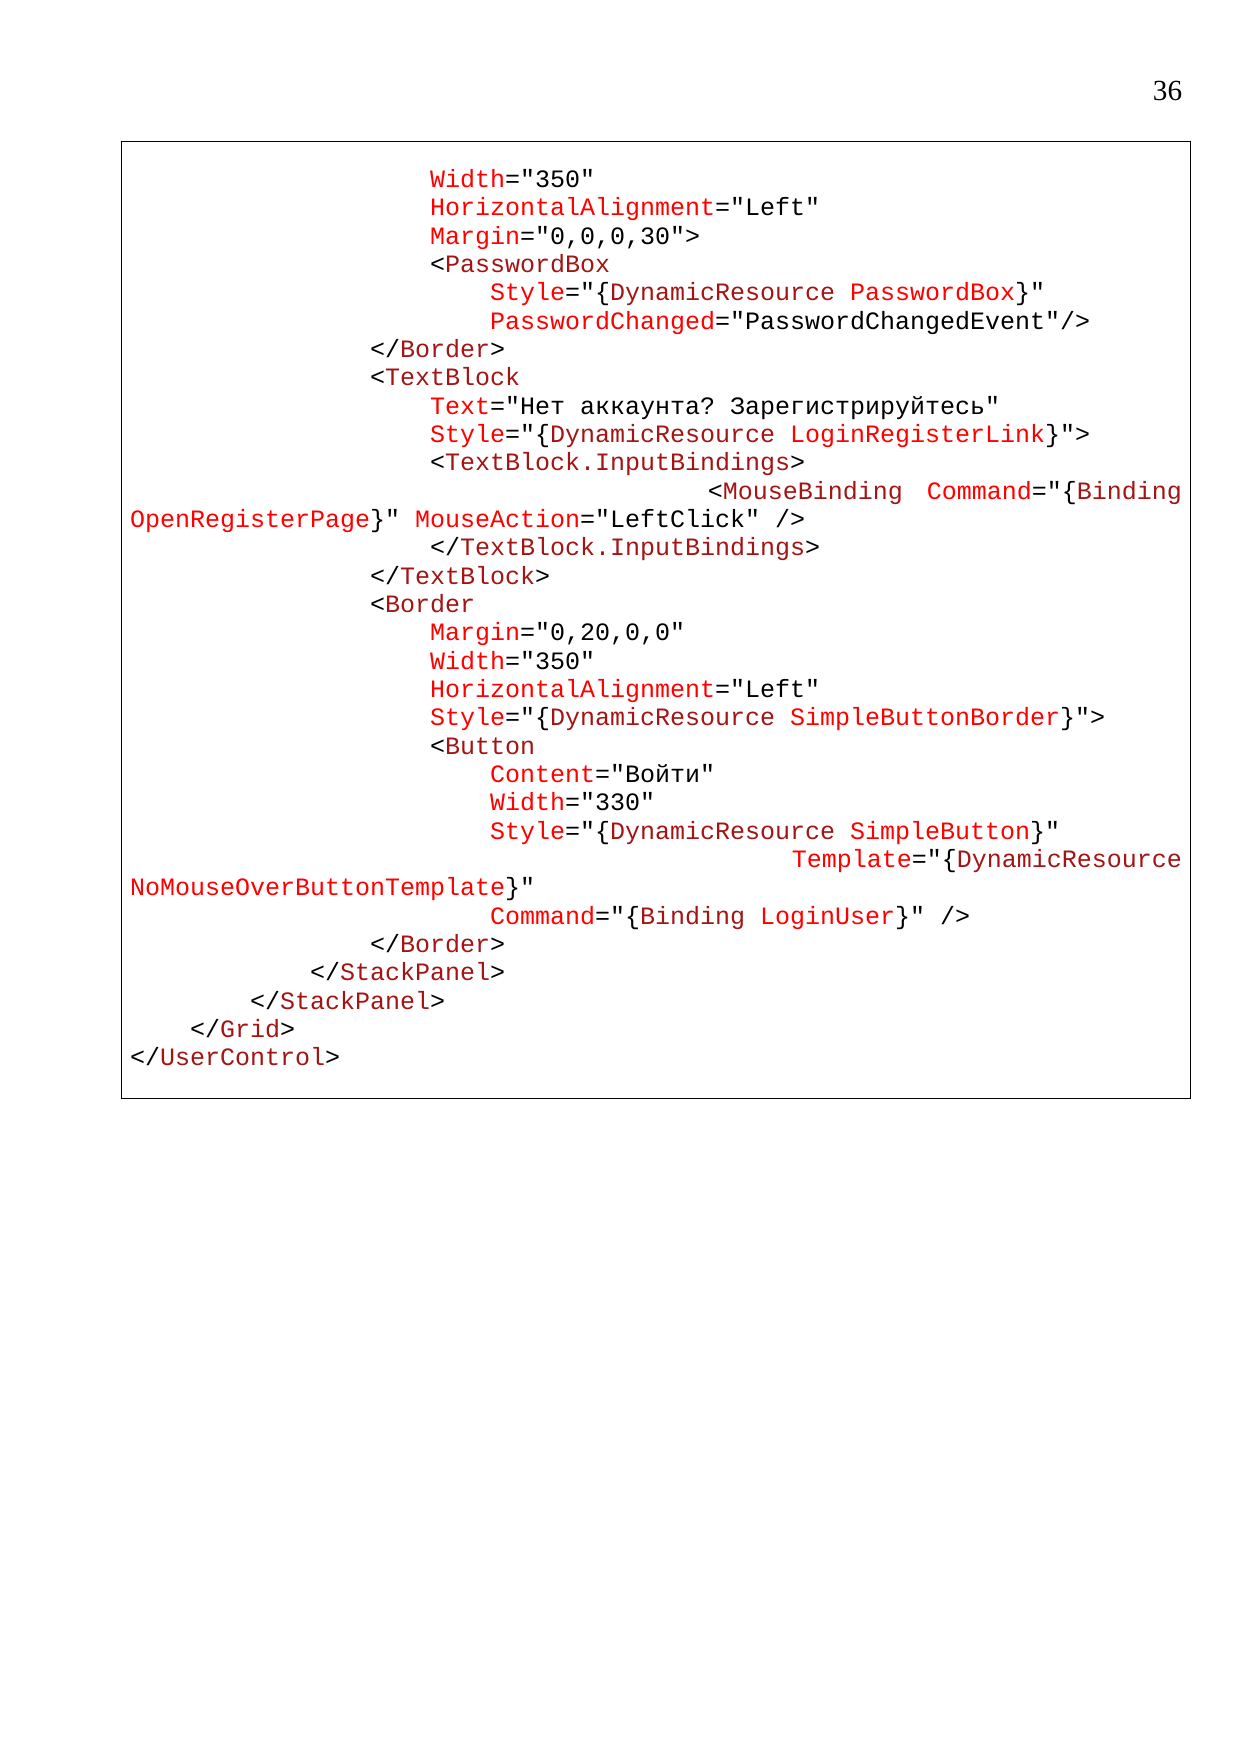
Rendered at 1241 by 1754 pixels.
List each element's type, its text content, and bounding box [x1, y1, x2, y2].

text Style="{DynamicResource SimpleButtonBorder}"> [130, 705, 1182, 733]
text <TextBlock.InputBindings> [130, 450, 1182, 478]
text Style="{DynamicResource SimpleButton}" [130, 818, 1182, 847]
text </UserControl> [122, 1019, 1190, 1098]
text Width="350" [130, 648, 1182, 677]
text Width="330" [130, 790, 1182, 818]
text </Border> [130, 337, 1182, 365]
text Margin="0,20,0,0" [130, 620, 1182, 648]
text <TextBlock [130, 365, 1182, 393]
text Style="{DynamicResource LoginRegisterLink}"> [130, 422, 1182, 450]
text Margin="0,0,0,30"> [130, 223, 1182, 252]
text </Border> [130, 932, 1182, 960]
text <MouseBinding Command="{Binding OpenRegisterPage}" MouseAction="LeftClick" /> [130, 478, 1182, 535]
text </StackPanel> [130, 988, 1182, 1017]
text <PasswordBox [130, 252, 1182, 280]
text </TextBlock.InputBindings> [130, 535, 1182, 563]
text Style="{DynamicResource PasswordBox}" [130, 280, 1182, 308]
text Width="350" [122, 142, 1190, 195]
text HorizontalAlignment="Left" [130, 195, 1182, 223]
text </StackPanel> [130, 960, 1182, 988]
text <Border [130, 592, 1182, 620]
text Content="Войти" [130, 762, 1182, 790]
text PasswordChanged="PasswordChangedEvent"/> [130, 308, 1182, 337]
text HorizontalAlignment="Left" [130, 677, 1182, 705]
text </TextBlock> [130, 563, 1182, 592]
text Command="{Binding LoginUser}" /> [130, 903, 1182, 932]
text Template="{DynamicResource NoMouseOverButtonTemplate}" [130, 847, 1182, 903]
text <Button [130, 733, 1182, 762]
text Text="Нет аккаунта? Зарегистрируйтесь" [130, 393, 1182, 422]
